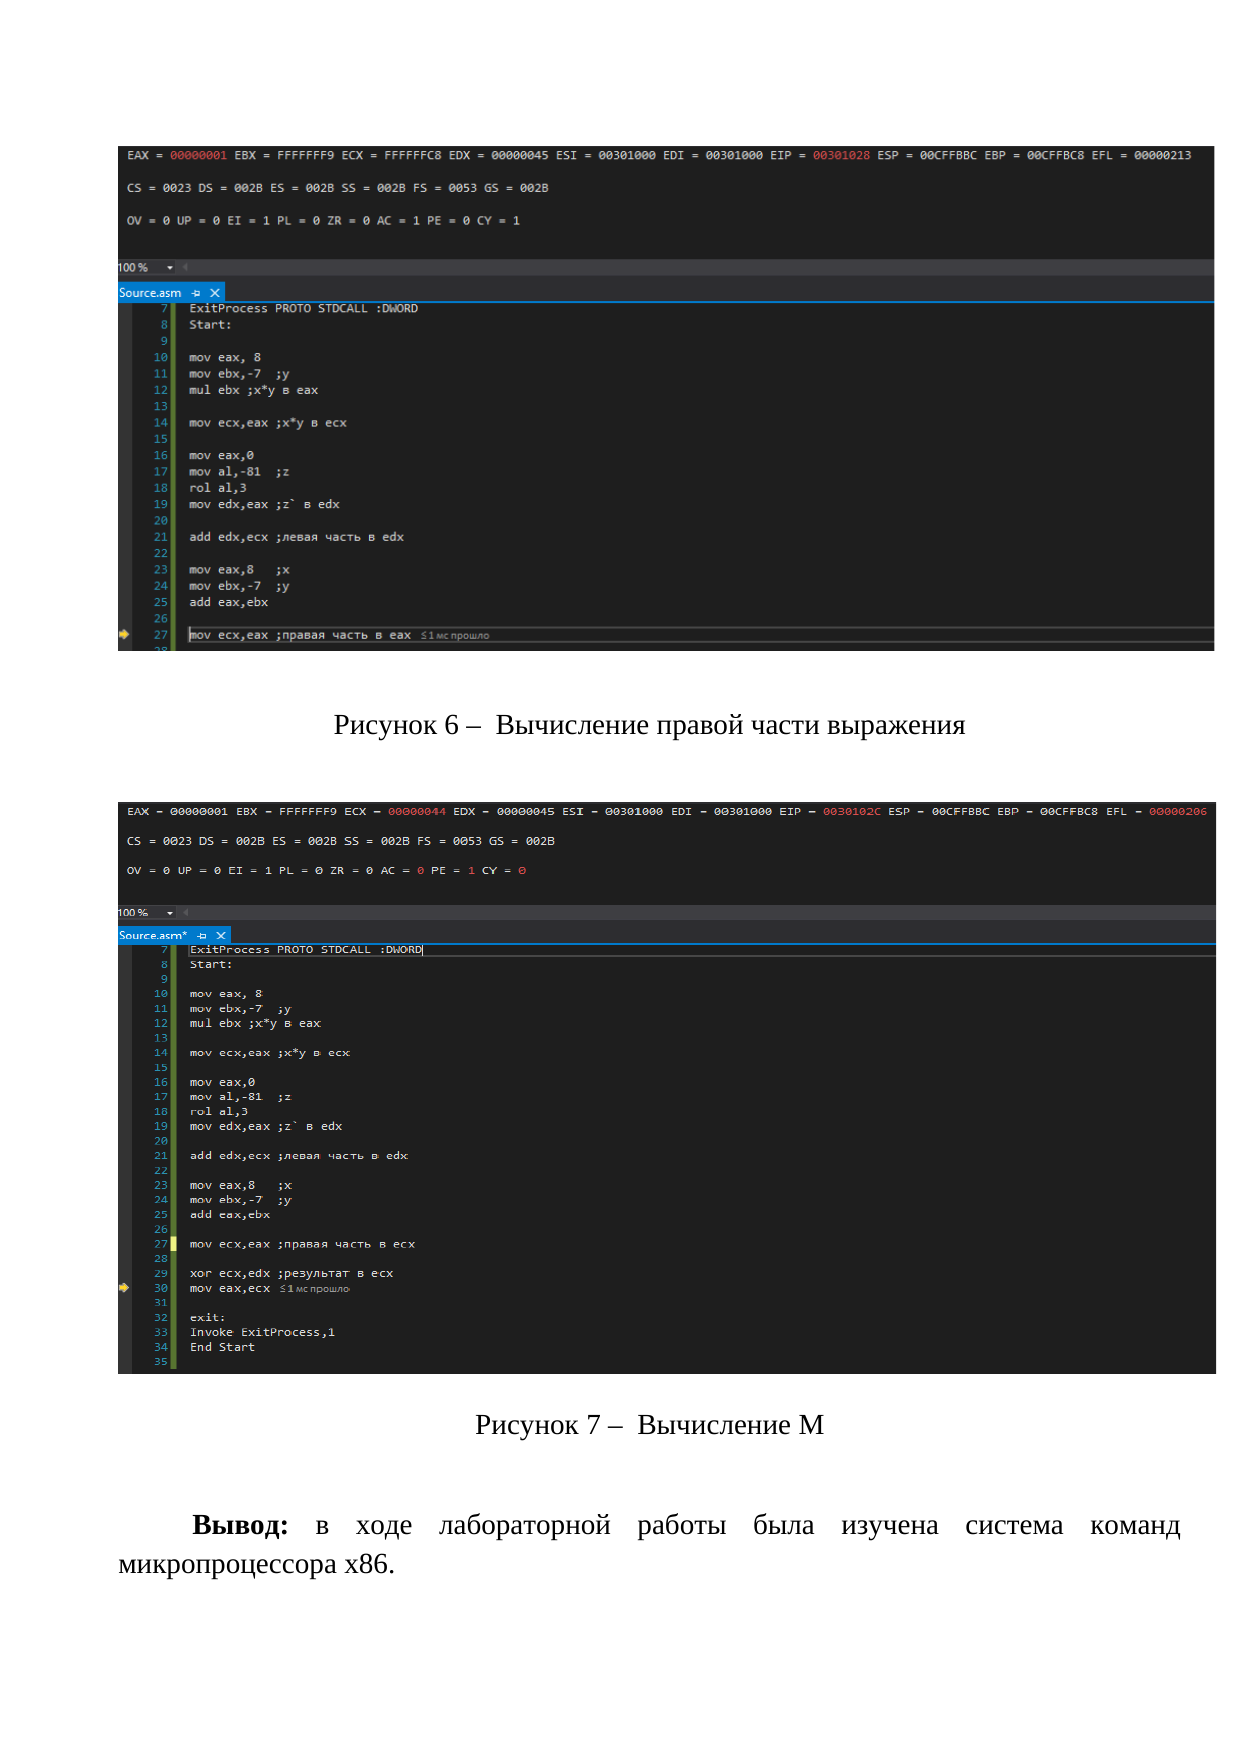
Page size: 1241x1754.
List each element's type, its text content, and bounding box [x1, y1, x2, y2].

text Рисунок 7 – Вычисление M [118, 1407, 1181, 1440]
picture [118, 146, 1215, 651]
text Рисунок 6 – Вычисление правой части выражения [118, 707, 1181, 741]
text Вывод: в ходе лабораторной работы была изучена система команд микропроцессора х86. [118, 1507, 1181, 1579]
picture [118, 802, 1217, 1374]
